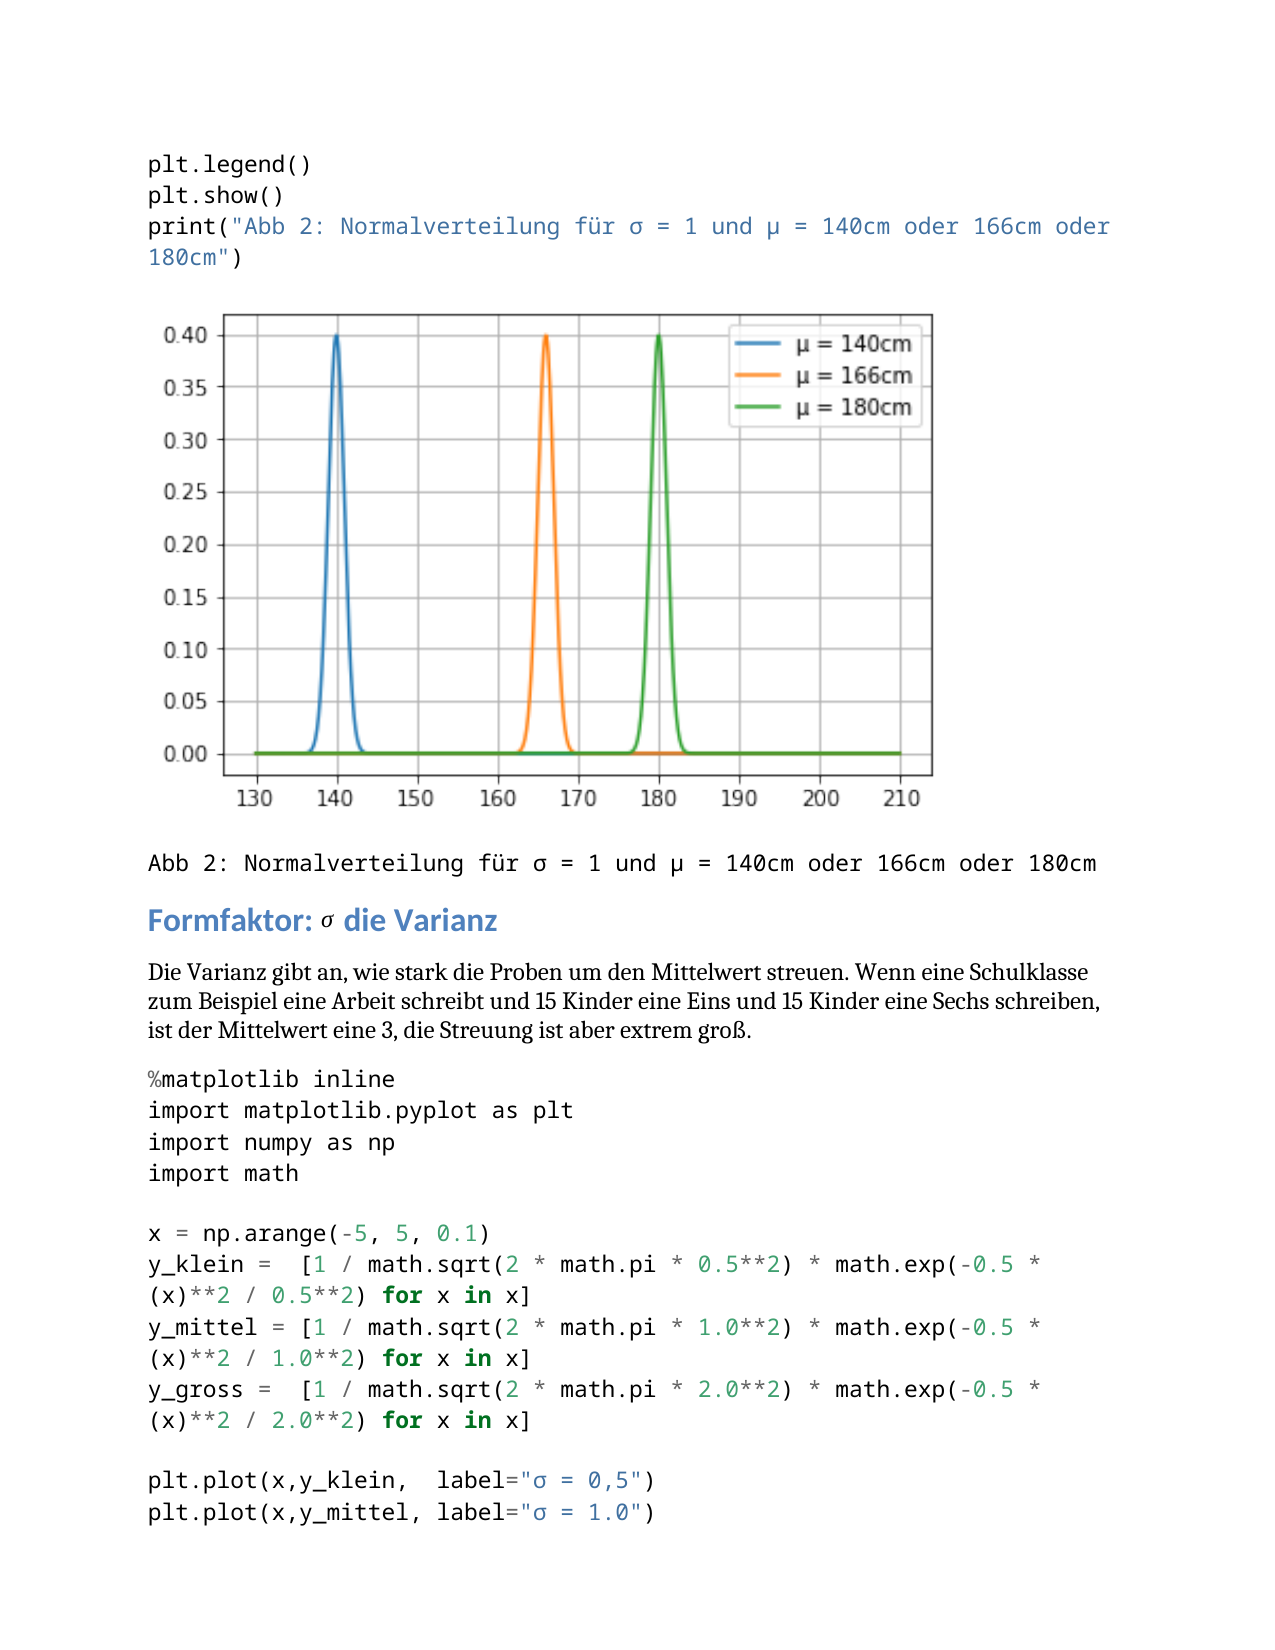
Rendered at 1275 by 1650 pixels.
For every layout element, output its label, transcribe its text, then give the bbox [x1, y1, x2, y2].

picture [147, 293, 953, 826]
text Abb 2: Normalverteilung für σ = 1 und µ = 140cm oder 166cm oder 180cm [148, 847, 1127, 878]
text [148, 1063, 1127, 1527]
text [148, 148, 1127, 273]
subtitle Formfaktor: die Varianz [148, 899, 1127, 939]
text Die Varianz gibt an, wie stark die Proben um den Mittelwert streuen. Wenn eine Schulklasse zum Beispiel eine Arbeit schreibt und 15 Kinder eine Eins und 15 Kinder eine Sechs schreiben, ist der Mittelwert eine 3, die Streuung ist aber extrem groß. [148, 958, 1127, 1044]
